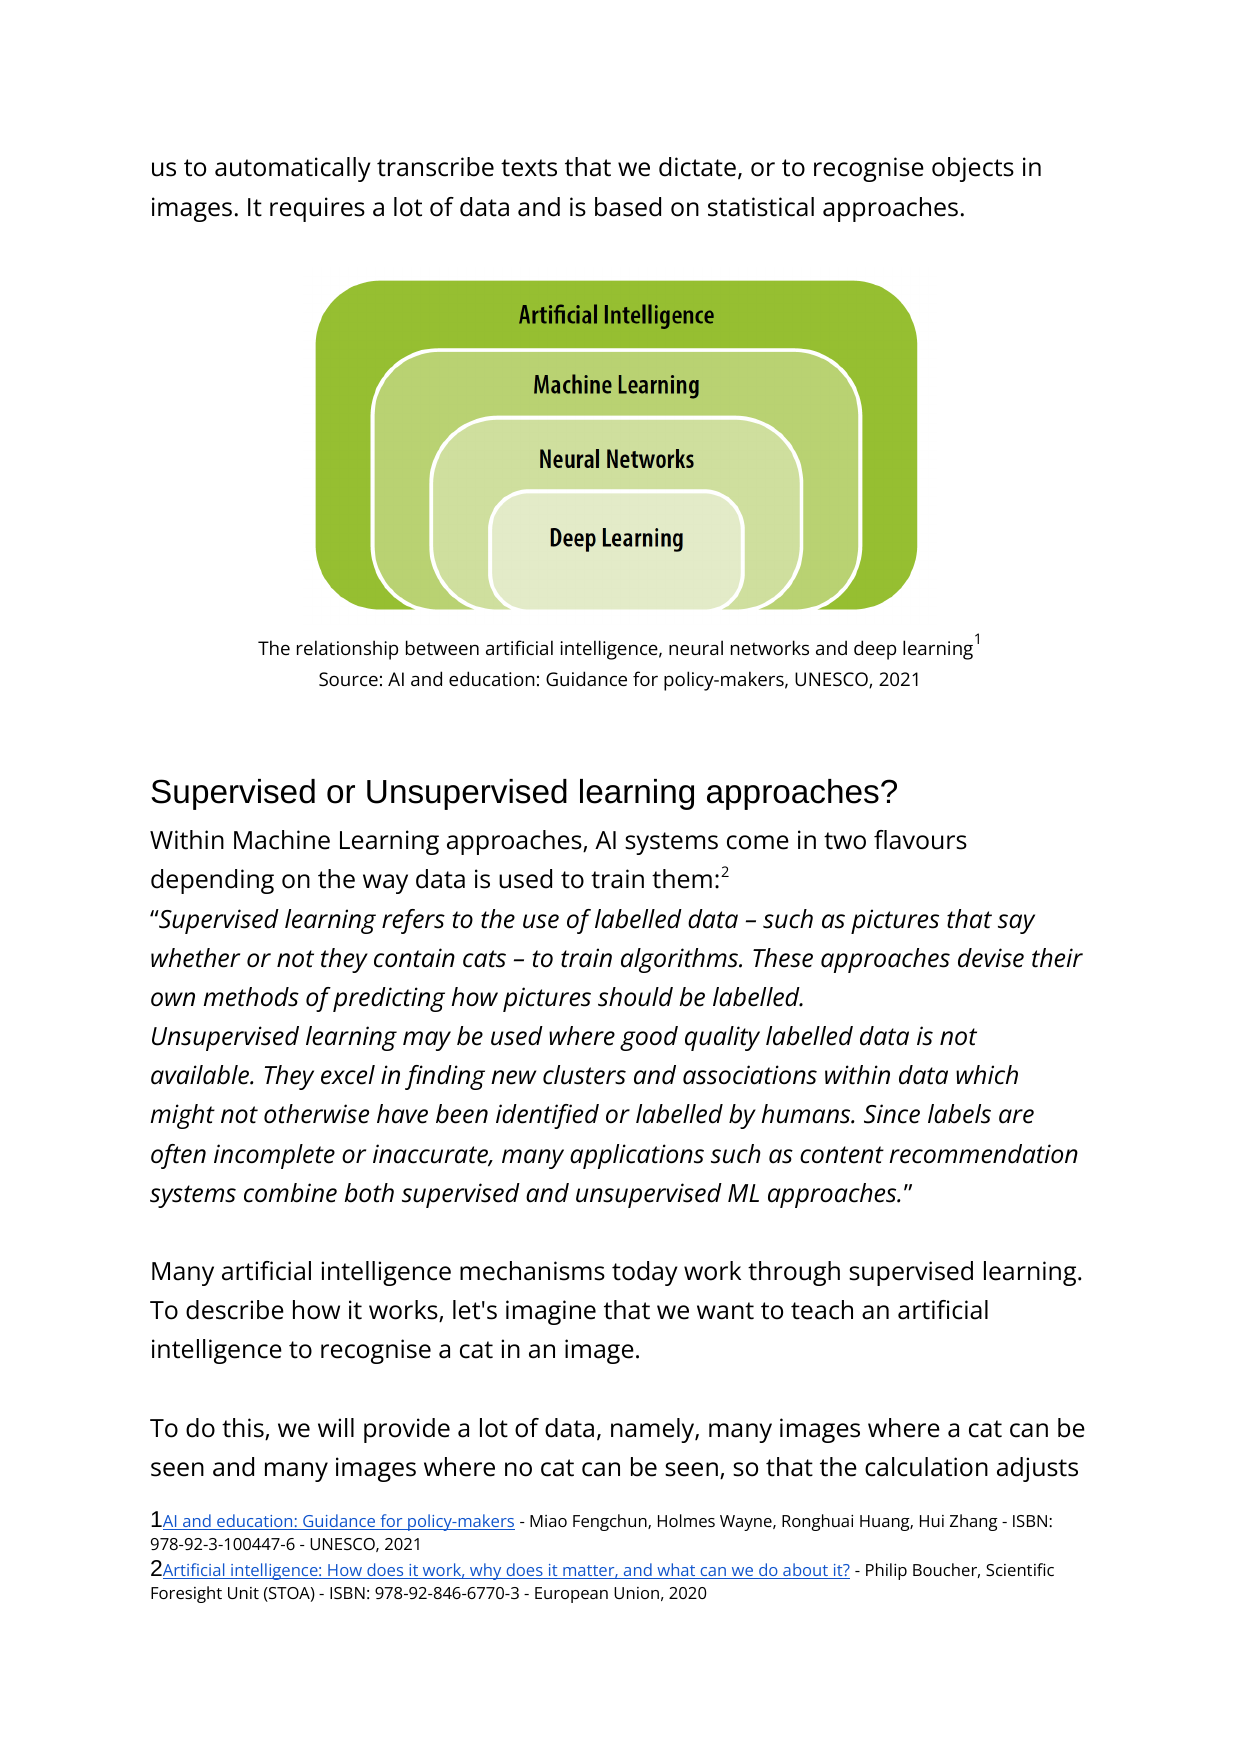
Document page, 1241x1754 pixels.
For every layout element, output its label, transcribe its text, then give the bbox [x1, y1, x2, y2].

text Within Machine Learning approaches, AI systems come in two flavours depending on the way data is used to train them: “Supervised learning refers to the use of labelled data – such as pictures that say whether or not they contain cats – to train algorithms. These approaches devise their own methods of predicting how pictures should be labelled. [150, 823, 1090, 1014]
text Unsupervised learning may be used where good quality labelled data is not available. They excel in finding new clusters and associations within data which might not otherwise have been identified or labelled by humans. Since labels are often incomplete or inaccurate, many applications such as content recommendation systems combine both supervised and unsupervised ML approaches.” [150, 1019, 1090, 1209]
subtitle Supervised or Unsupervised learning approaches? [150, 772, 1090, 811]
text The relationship between artificial intelligence, neural networks and deep learning Source: AI and education: Guidance for policy-makers, UNESCO, 2021 [150, 628, 1090, 692]
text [150, 1411, 1090, 1484]
text Many artificial intelligence mechanisms today work through supervised learning. [150, 1254, 1090, 1288]
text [150, 150, 1090, 223]
text To describe how it works, let's imagine that we want to teach an artificial intelligence to recognise a cat in an image. [150, 1293, 1090, 1366]
picture [303, 267, 938, 625]
